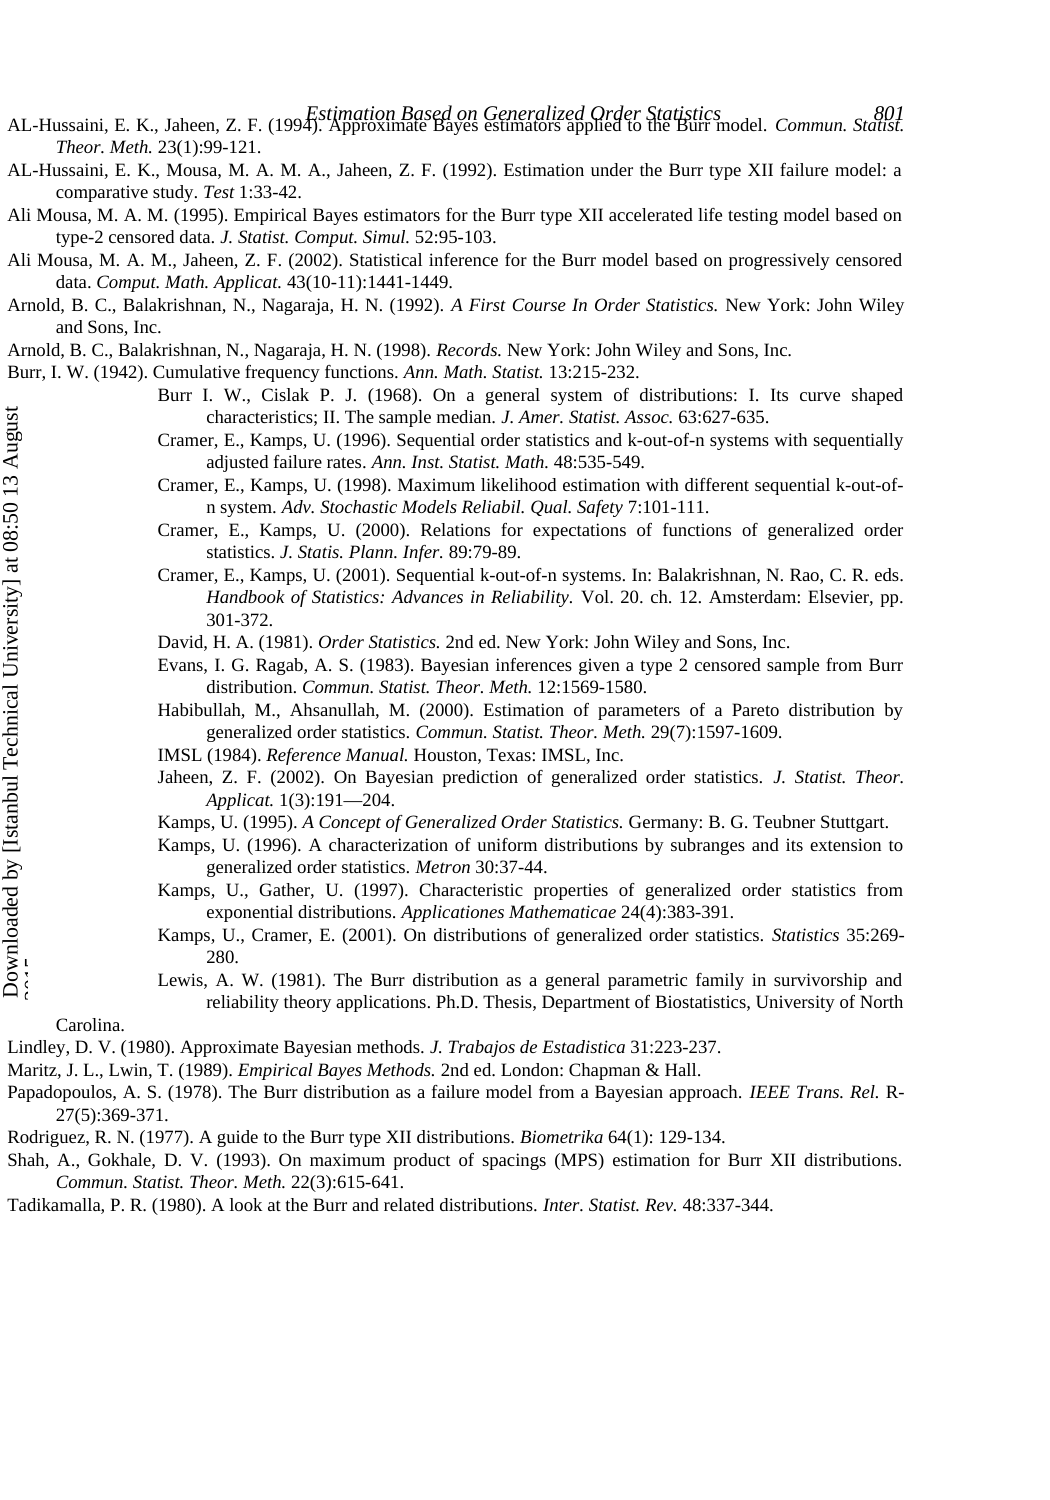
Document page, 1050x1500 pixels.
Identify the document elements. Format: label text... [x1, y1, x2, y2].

text Kamps, U. (1995). A Concept of Generalized Order Statistics. Germany: B. G. Teubner Stuttgart. [7, 811, 904, 833]
text Ali Mousa, M. A. M. (1995). Empirical Bayes estimators for the Burr type XII accelerated life testing model based on type-2 censored data. J. Statist. Comput. Simul. 52:95-103. [7, 203, 904, 248]
text Kamps, U. (1996). A characterization of uniform distributions by subranges and its extension to generalized order statistics. Metron 30:37-44. [7, 833, 904, 878]
text Lindley, D. V. (1980). Approximate Bayesian methods. J. Trabajos de Estadistica 31:223-237. [7, 1036, 904, 1058]
text Habibullah, M., Ahsanullah, M. (2000). Estimation of parameters of a Pareto distribution by generalized order statistics. Commun. Statist. Theor. Meth. 29(7):1597-1609. [7, 698, 904, 743]
text Arnold, B. C., Balakrishnan, N., Nagaraja, H. N. (1998). Records. New York: John Wiley and Sons, Inc. [7, 338, 904, 361]
text IMSL (1984). Reference Manual. Houston, Texas: IMSL, Inc. [7, 743, 904, 766]
text David, H. A. (1981). Order Statistics. 2nd ed. New York: John Wiley and Sons, Inc. [7, 631, 904, 653]
text Cramer, E., Kamps, U. (1998). Maximum likelihood estimation with different sequential k-out-of-n system. Adv. Stochastic Models Reliabil. Qual. Safety 7:101-111. [7, 473, 904, 518]
text Shah, A., Gokhale, D. V. (1993). On maximum product of spacings (MPS) estimation for Burr XII distributions. Commun. Statist. Theor. Meth. 22(3):615-641. [7, 1148, 904, 1193]
text Cramer, E., Kamps, U. (1996). Sequential order statistics and k-out-of-n systems with sequentially adjusted failure rates. Ann. Inst. Statist. Math. 48:535-549. [7, 428, 904, 473]
text Rodriguez, R. N. (1977). A guide to the Burr type XII distributions. Biometrika 64(1): 129-134. [7, 1126, 904, 1148]
text Kamps, U., Cramer, E. (2001). On distributions of generalized order statistics. Statistics 35:269-280. [7, 923, 904, 968]
text Cramer, E., Kamps, U. (2000). Relations for expectations of functions of generalized order statistics. J. Statis. Plann. Infer. 89:79-89. [7, 518, 904, 563]
text AL-Hussaini, E. K., Jaheen, Z. F. (1994). Approximate Bayes estimators applied to the Burr model. Commun. Statist. Theor. Meth. 23(1):99-121. [7, 113, 904, 158]
text Ali Mousa, M. A. M., Jaheen, Z. F. (2002). Statistical inference for the Burr model based on progressively censored data. Comput. Math. Applicat. 43(10-11):1441-1449. [7, 248, 904, 293]
text Maritz, J. L., Lwin, T. (1989). Empirical Bayes Methods. 2nd ed. London: Chapman & Hall. [7, 1058, 904, 1081]
text Papadopoulos, A. S. (1978). The Burr distribution as a failure model from a Bayesian approach. IEEE Trans. Rel. R-27(5):369-371. [7, 1081, 904, 1126]
text AL-Hussaini, E. K., Mousa, M. A. M. A., Jaheen, Z. F. (1992). Estimation under the Burr type XII failure model: a comparative study. Test 1:33-42. [7, 158, 904, 203]
text Jaheen, Z. F. (2002). On Bayesian prediction of generalized order statistics. J. Statist. Theor. Applicat. 1(3):191—204. [7, 766, 904, 811]
text Arnold, B. C., Balakrishnan, N., Nagaraja, H. N. (1992). A First Course In Order Statistics. New York: John Wiley and Sons, Inc. [7, 293, 904, 338]
text Cramer, E., Kamps, U. (2001). Sequential k-out-of-n systems. In: Balakrishnan, N. Rao, C. R. eds. Handbook of Statistics: Advances in Reliability. Vol. 20. ch. 12. Amsterdam: Elsevier, pp. 301-372. [7, 563, 904, 631]
text Burr, I. W. (1942). Cumulative frequency functions. Ann. Math. Statist. 13:215-232. [7, 361, 904, 383]
text Kamps, U., Gather, U. (1997). Characteristic properties of generalized order statistics from exponential distributions. Applicationes Mathematicae 24(4):383-391. [7, 878, 904, 923]
text Lewis, A. W. (1981). The Burr distribution as a general parametric family in survivorship and reliability theory applications. Ph.D. Thesis, Department of Biostatistics, University of North Carolina. [7, 968, 904, 1036]
text Evans, I. G. Ragab, A. S. (1983). Bayesian inferences given a type 2 censored sample from Burr distribution. Commun. Statist. Theor. Meth. 12:1569-1580. [7, 653, 904, 698]
text Tadikamalla, P. R. (1980). A look at the Burr and related distributions. Inter. Statist. Rev. 48:337-344. [7, 1193, 904, 1216]
text Burr I. W., Cislak P. J. (1968). On a general system of distributions: I. Its curve shaped characteristics; II. The sample median. J. Amer. Statist. Assoc. 63:627-635. [7, 383, 904, 428]
